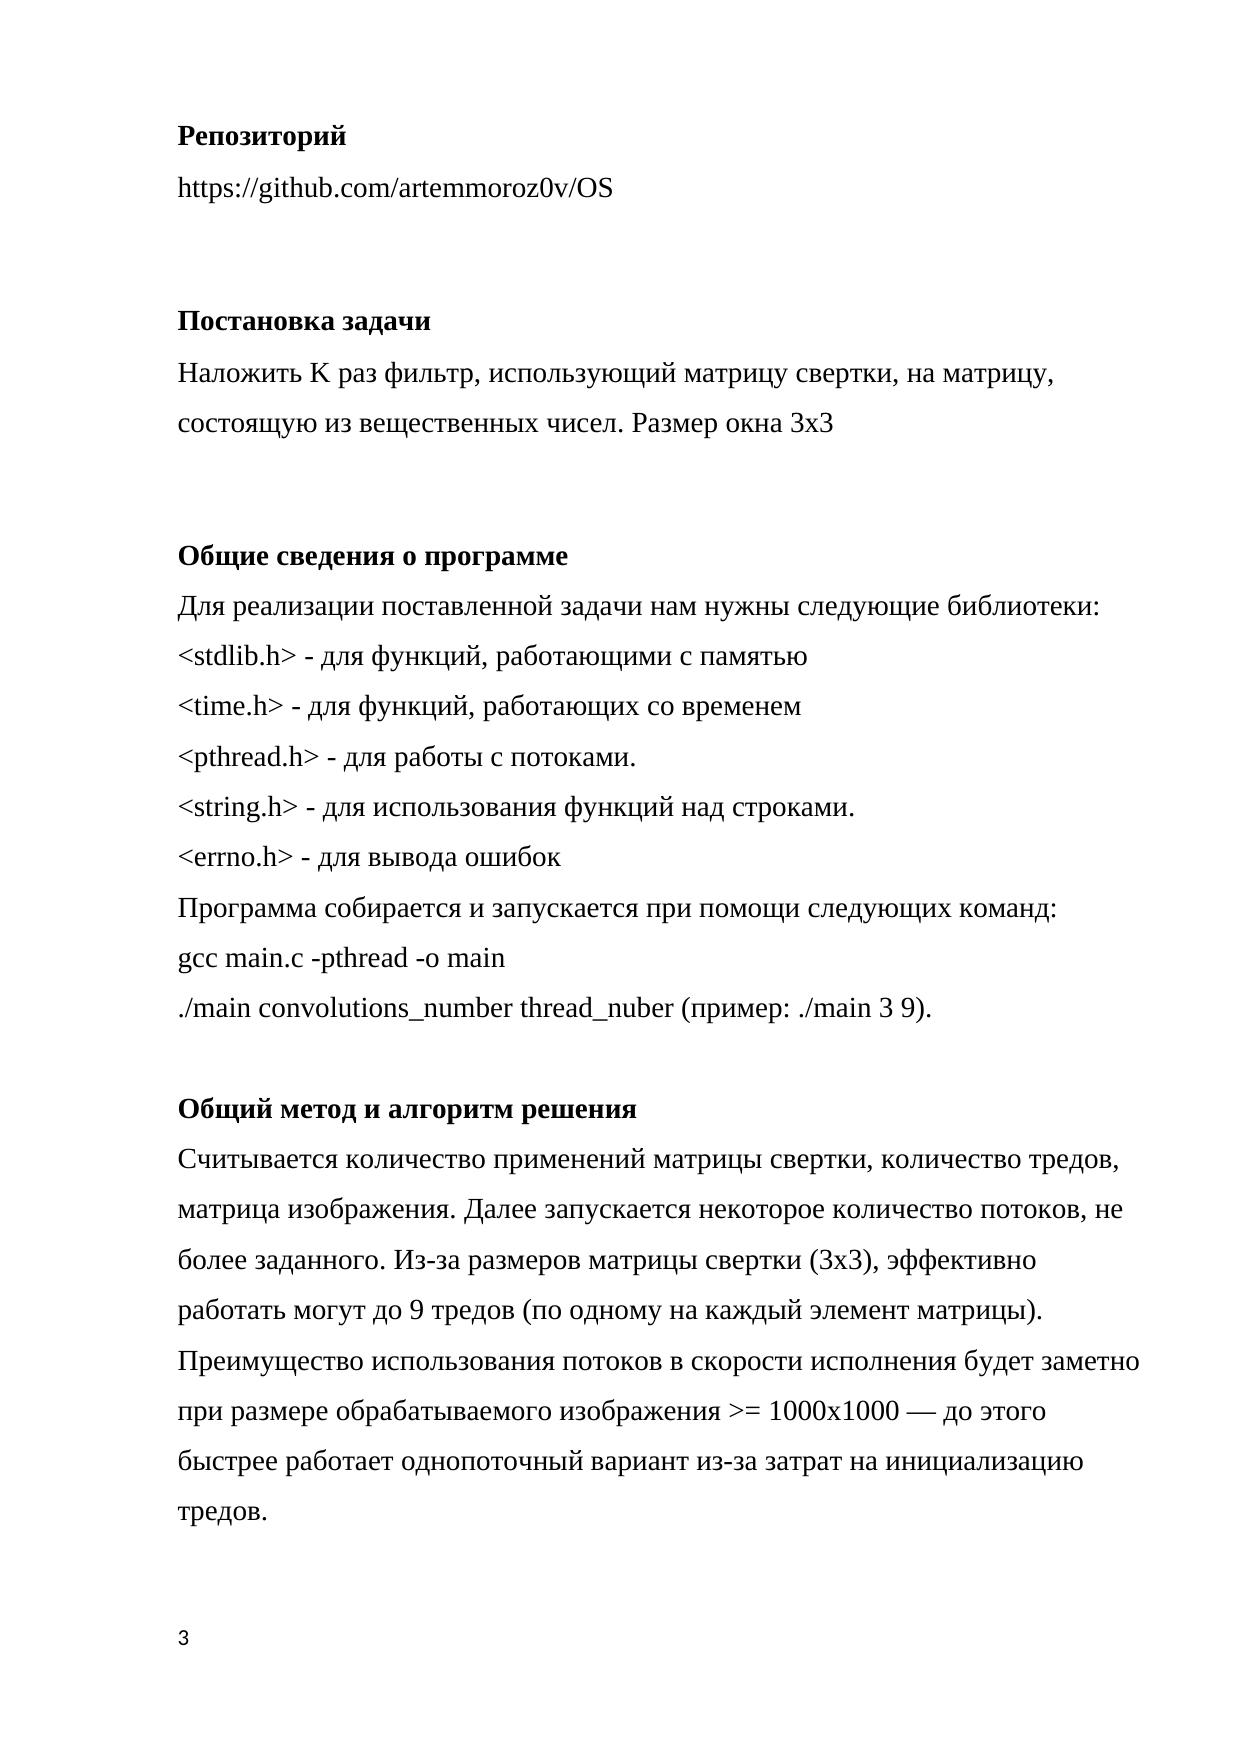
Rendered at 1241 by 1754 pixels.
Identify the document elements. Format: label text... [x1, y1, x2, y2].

text Репозиторий [177, 118, 1152, 152]
text Общий метод и алгоритм решения [177, 1091, 1152, 1124]
text gcc main.c -pthread -o main [177, 940, 1152, 974]
text Постановка задачи [177, 303, 1152, 336]
text Общие сведения о программе [177, 538, 1152, 571]
text https://github.com/artemmoroz0v/OS [177, 170, 1152, 203]
text Для реализации поставленной задачи нам нужны следующие библиотеки: [177, 588, 1152, 621]
text <errno.h> - для вывода ошибок Программа собирается и запускается при помощи следующих команд: [177, 839, 1152, 923]
text Преимущество использования потоков в скорости исполнения будет заметно при размере обрабатываемого изображения >= 1000х1000 — до этого быстрее работает однопоточный вариант из-за затрат на инициализацию тредов. [177, 1343, 1152, 1527]
text <stdlib.h> - для функций, работающими с памятью [177, 638, 1152, 672]
text <string.h> - для использования функций над строками. [177, 789, 1152, 823]
text ./main convolutions_number thread_nuber (пример: ./main 3 9). [177, 990, 1152, 1024]
text <time.h> - для функций, работающих со временем <pthread.h> - для работы с потоками. [177, 688, 1152, 772]
text Считывается количество применений матрицы свертки, количество тредов, матрица изображения. Далее запускается некоторое количество потоков, не более заданного. Из-за размеров матрицы свертки (3х3), эффективно работать могут до 9 тредов (по одному на каждый элемент матрицы). [177, 1141, 1152, 1326]
text Наложить K раз фильтр, использующий матрицу свертки, на матрицу, состоящую из вещественных чисел. Размер окна 3х3 [177, 355, 1152, 438]
